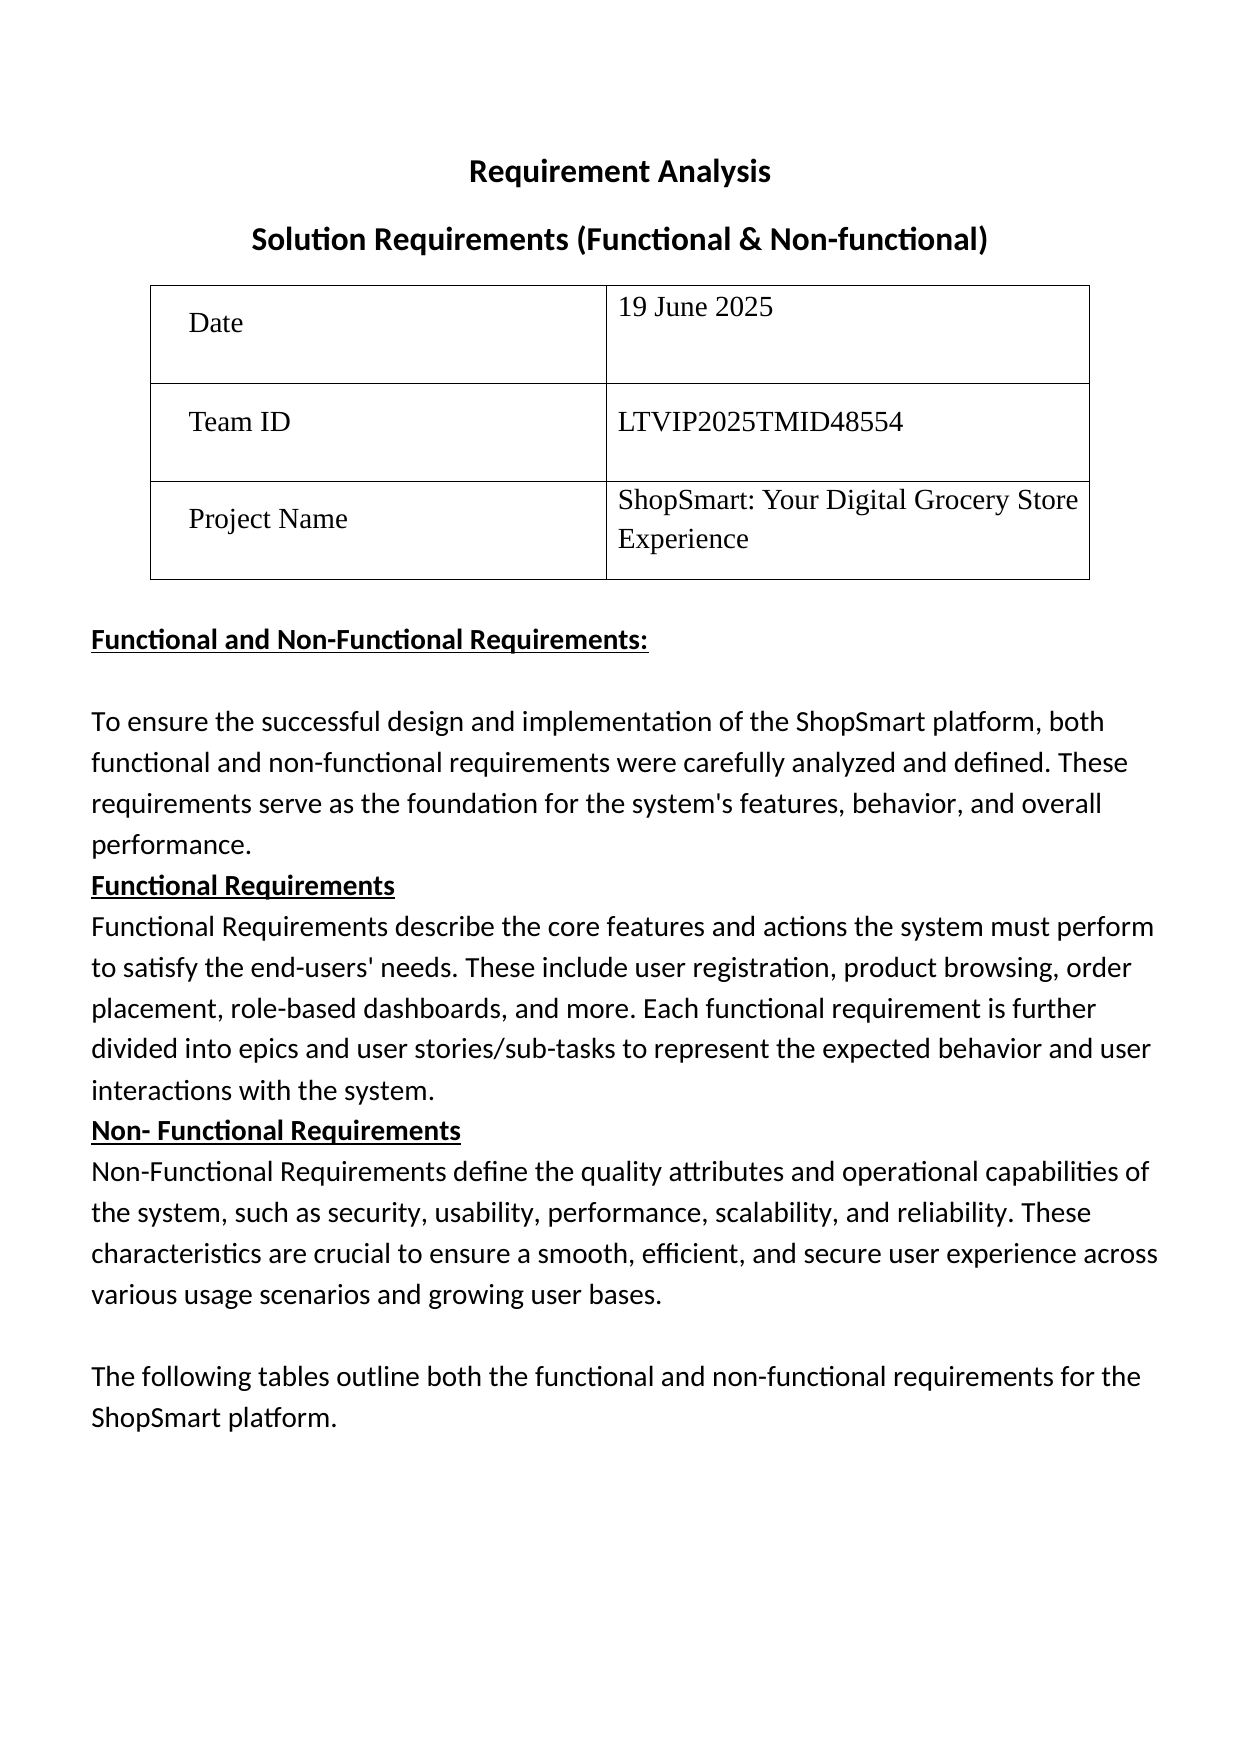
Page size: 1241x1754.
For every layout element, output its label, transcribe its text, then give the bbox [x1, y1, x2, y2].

text Solution Requirements (Functional & Non-functional) [150, 218, 1090, 258]
text Non-Functional Requirements define the quality attributes and operational capabilities of the system, such as security, usability, performance, scalability, and reliability. These characteristics are crucial to ensure a smooth, efficient, and secure user experience across various usage scenarios and growing user bases. [91, 1153, 1165, 1312]
table_header 19 June 2025 [607, 286, 1089, 383]
text Functional Requirements [91, 867, 1165, 902]
text Functional and Non-Functional Requirements: [91, 621, 1165, 657]
text The following tables outline both the functional and non-functional requirements for the ShopSmart platform. [91, 1358, 1165, 1435]
table_cell Project Name [151, 482, 606, 579]
table_header Date [151, 286, 606, 383]
table_cell Team ID [151, 384, 606, 481]
table_cell ShopSmart: Your Digital Grocery Store Experience [607, 482, 1089, 579]
table_cell LTVIP2025TMID48554 [607, 384, 1089, 481]
text Requirement Analysis [150, 150, 1090, 191]
text Non- Functional Requirements [91, 1112, 1165, 1148]
text Functional Requirements describe the core features and actions the system must perform to satisfy the end-users' needs. These include user registration, product browsing, order placement, role-based dashboards, and more. Each functional requirement is further divided into epics and user stories/sub-tasks to represent the expected behavior and user interactions with the system. [91, 908, 1165, 1107]
text To ensure the successful design and implementation of the ShopSmart platform, both functional and non-functional requirements were carefully analyzed and defined. These requirements serve as the foundation for the system's features, behavior, and overall performance. [91, 703, 1165, 862]
